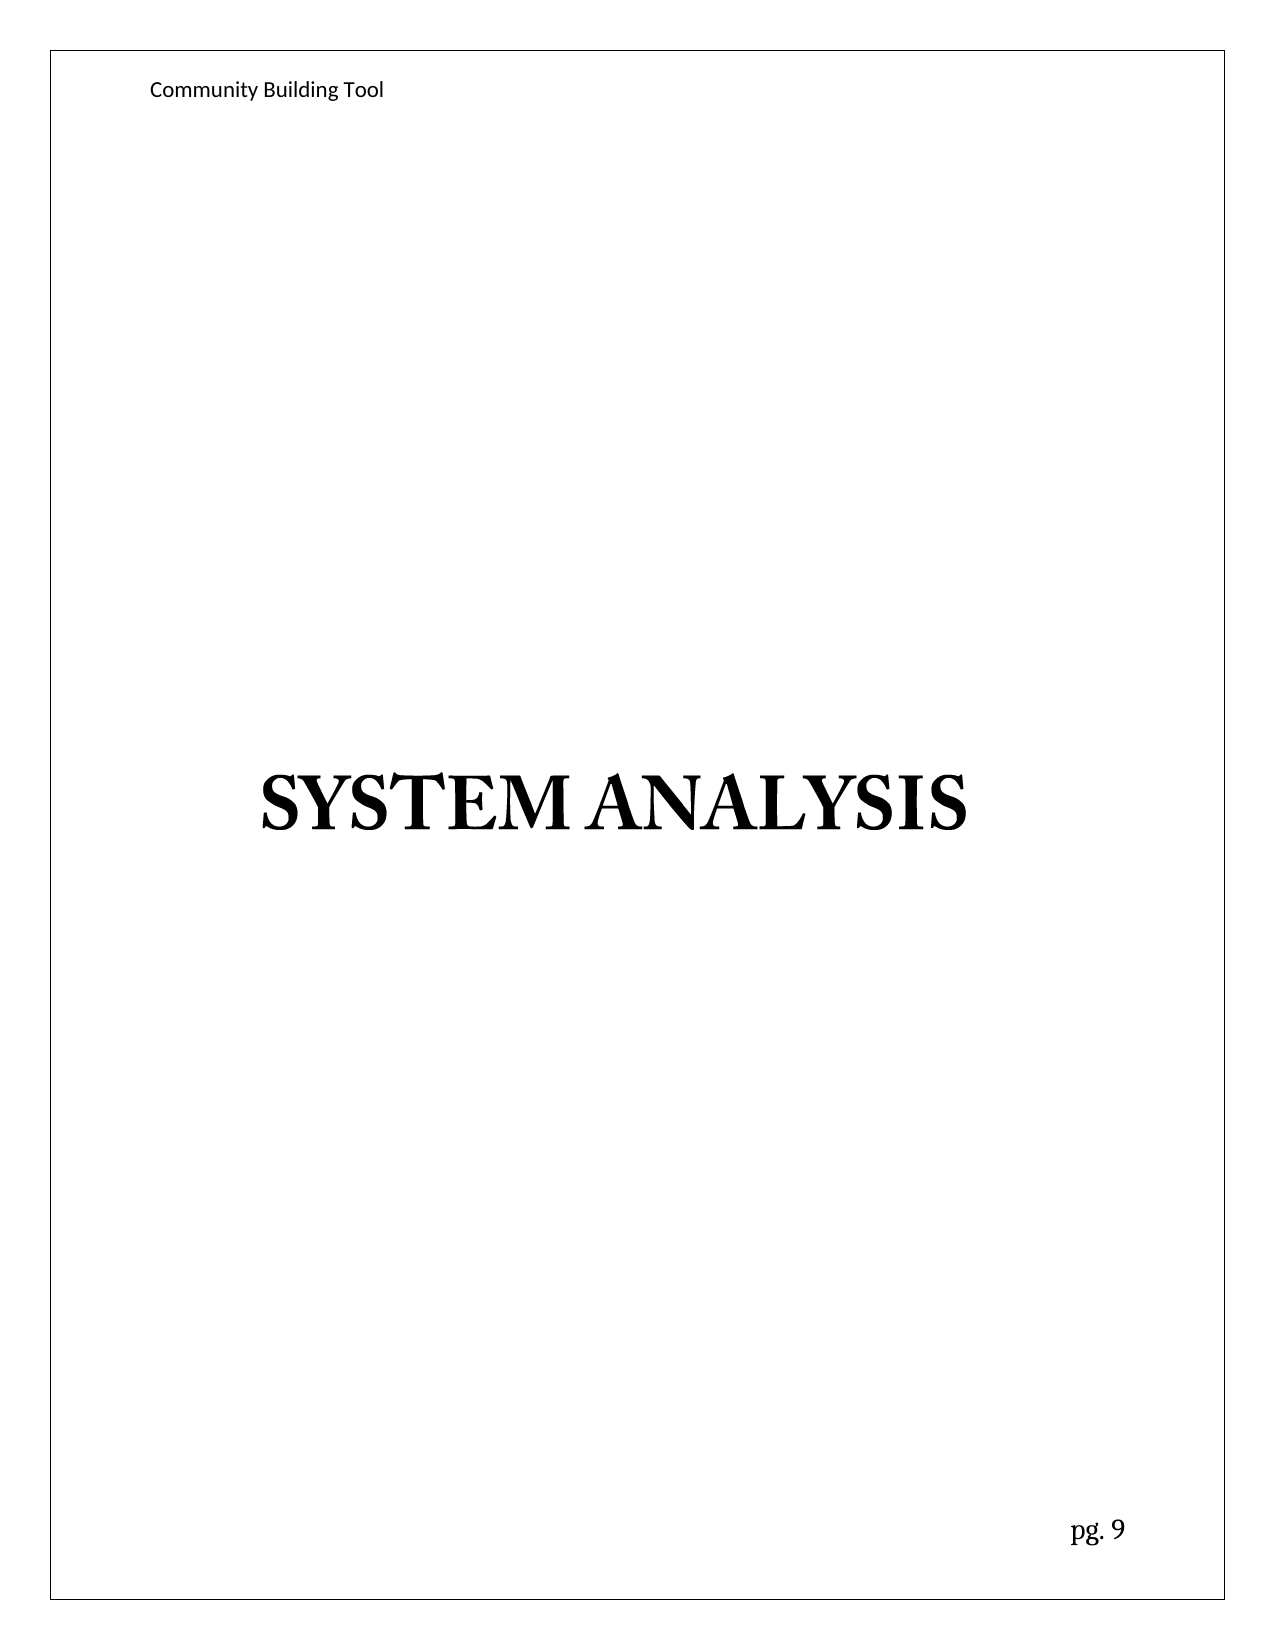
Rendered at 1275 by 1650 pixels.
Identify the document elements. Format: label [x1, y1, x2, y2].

picture [258, 753, 1017, 882]
